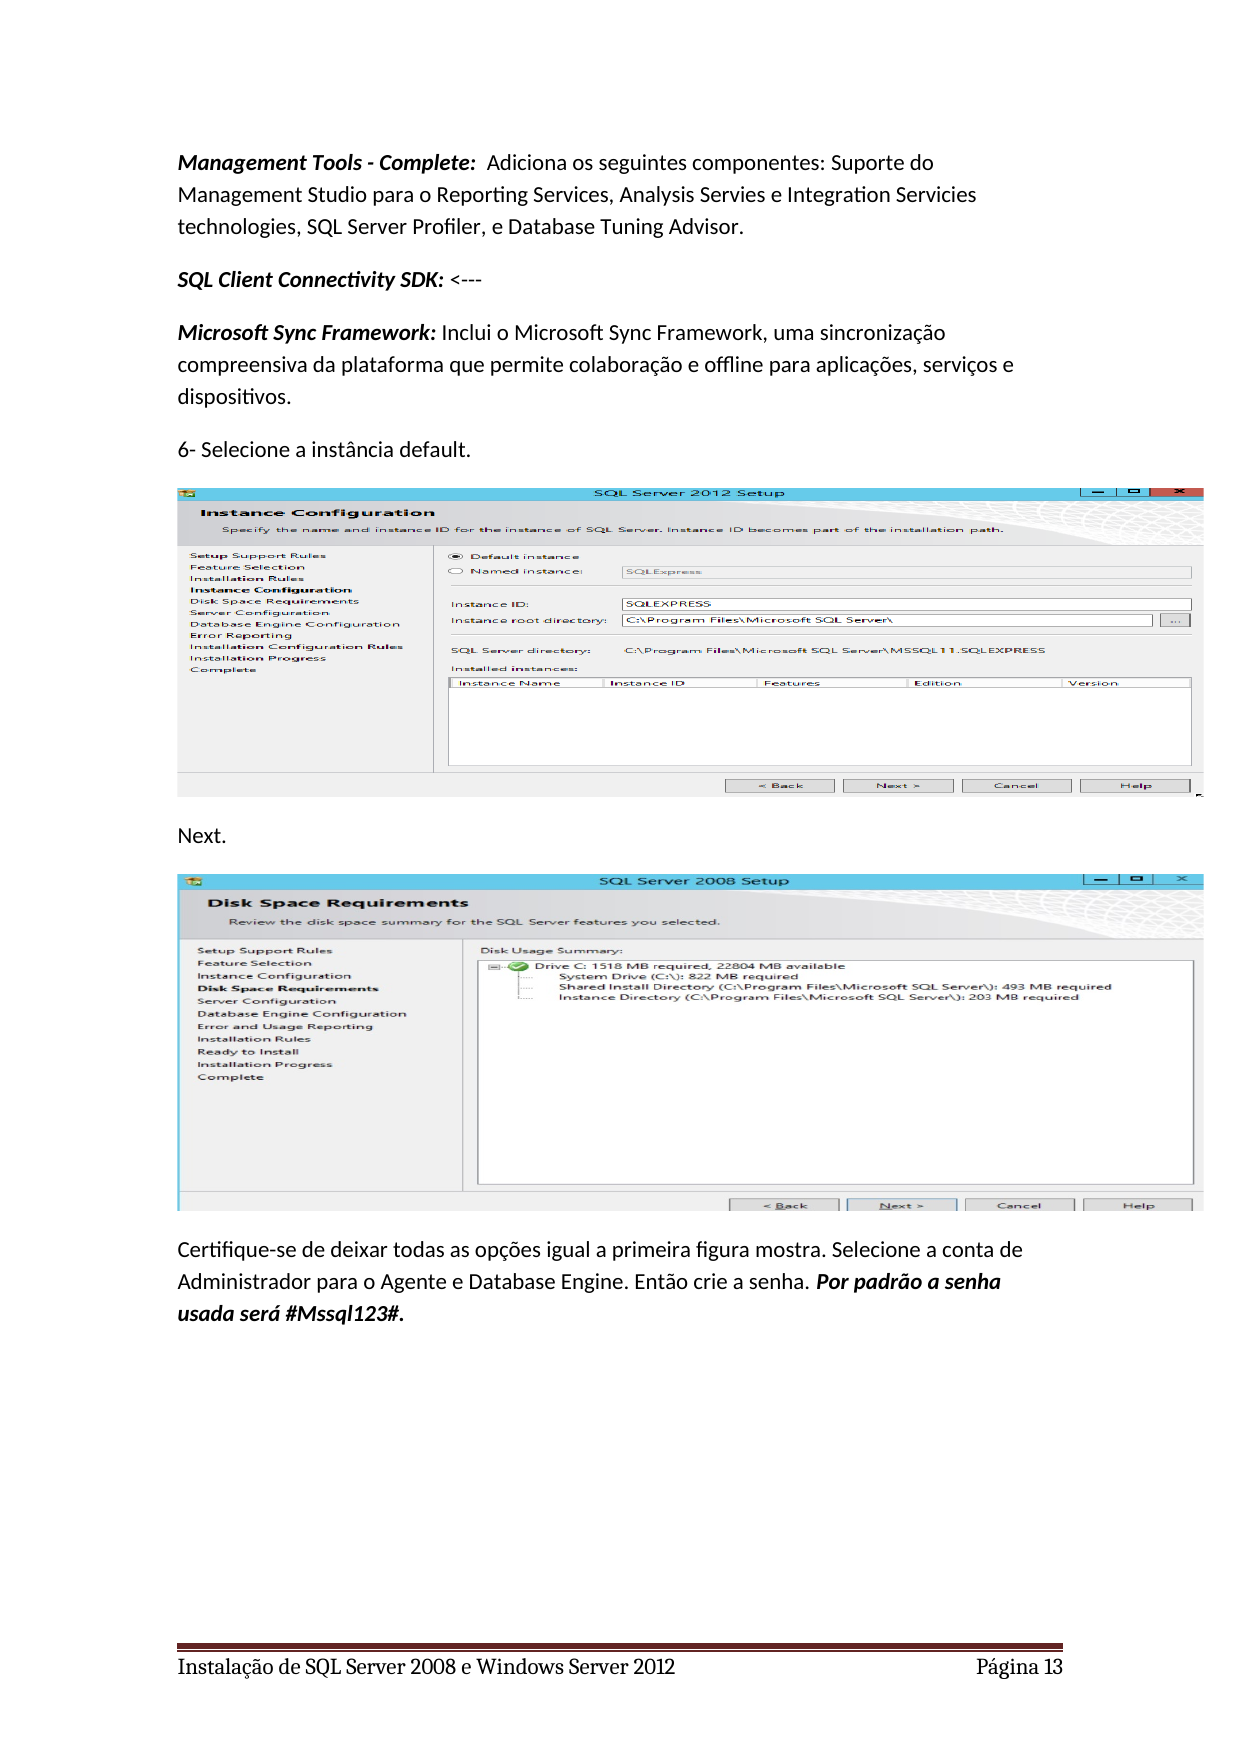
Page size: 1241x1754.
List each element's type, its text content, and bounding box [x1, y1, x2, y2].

text Microsoft Sync Framework: Inclui o Microsoft Sync Framework, uma sincronização compreensiva da plataforma que permite colaboração e offline para aplicações, serviços e dispositivos. [177, 318, 1063, 410]
text 6- Selecione a instância default. [177, 435, 1063, 463]
text Certifique-se de deixar todas as opções igual a primeira figura mostra. Selecione a conta de Administrador para o Agente e Database Engine. Então crie a senha. Por padrão a senha usada será #Mssql123#.Use the same account for all SQL Server services. [177, 1235, 1063, 1328]
text Management Tools - Complete: Adiciona os seguintes componentes: Suporte do Management Studio para o Reporting Services, Analysis Servies e Integration Servicies technologies, SQL Server Profiler, e Database Tuning Advisor. [177, 148, 1063, 240]
picture [177, 488, 1204, 797]
text SQL Client Connectivity SDK: <--- [177, 265, 1063, 293]
text Next. [177, 821, 1063, 849]
picture [177, 874, 1204, 1211]
